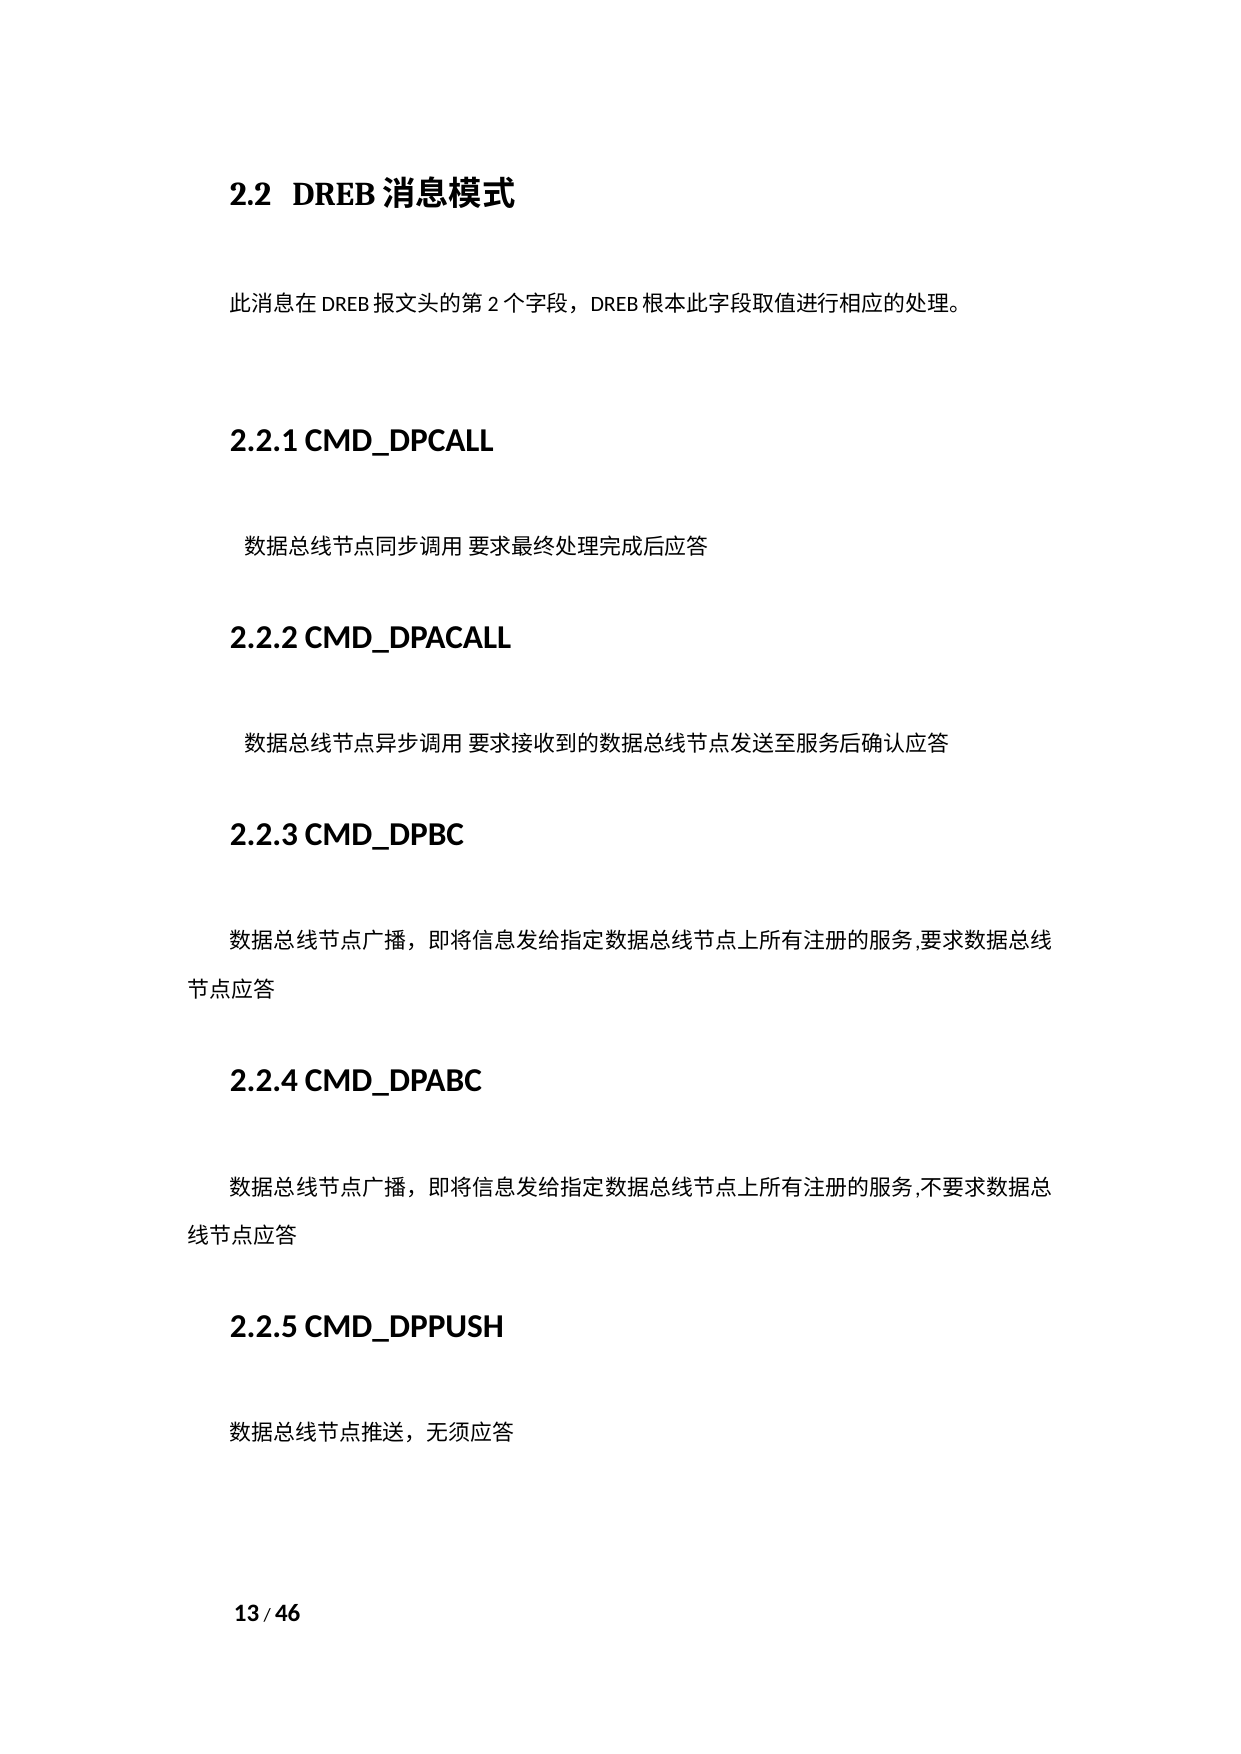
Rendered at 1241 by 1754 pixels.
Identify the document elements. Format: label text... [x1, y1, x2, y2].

subtitle CMD_DPACALL [229, 604, 1053, 669]
subtitle CMD_DPABC [229, 1047, 1053, 1112]
subtitle DREB消息模式 [229, 158, 1053, 223]
text 数据总线节点广播，即将信息发给指定数据总线节点上所有注册的服务,不要求数据总线节点应答 [187, 1169, 1053, 1250]
text 数据总线节点同步调用 要求最终处理完成后应答 [187, 529, 1053, 561]
text 数据总线节点异步调用 要求接收到的数据总线节点发送至服务后确认应答 [187, 726, 1053, 758]
subtitle CMD_DPPUSH [229, 1293, 1053, 1358]
text 数据总线节点推送，无须应答 [187, 1415, 1053, 1447]
text 此消息在DREB报文头的第2个字段，DREB根本此字段取值进行相应的处理。 [187, 286, 1053, 318]
subtitle CMD_DPBC [229, 801, 1053, 866]
subtitle CMD_DPCALL [229, 407, 1053, 472]
text 数据总线节点广播，即将信息发给指定数据总线节点上所有注册的服务,要求数据总线节点应答 [187, 923, 1053, 1004]
